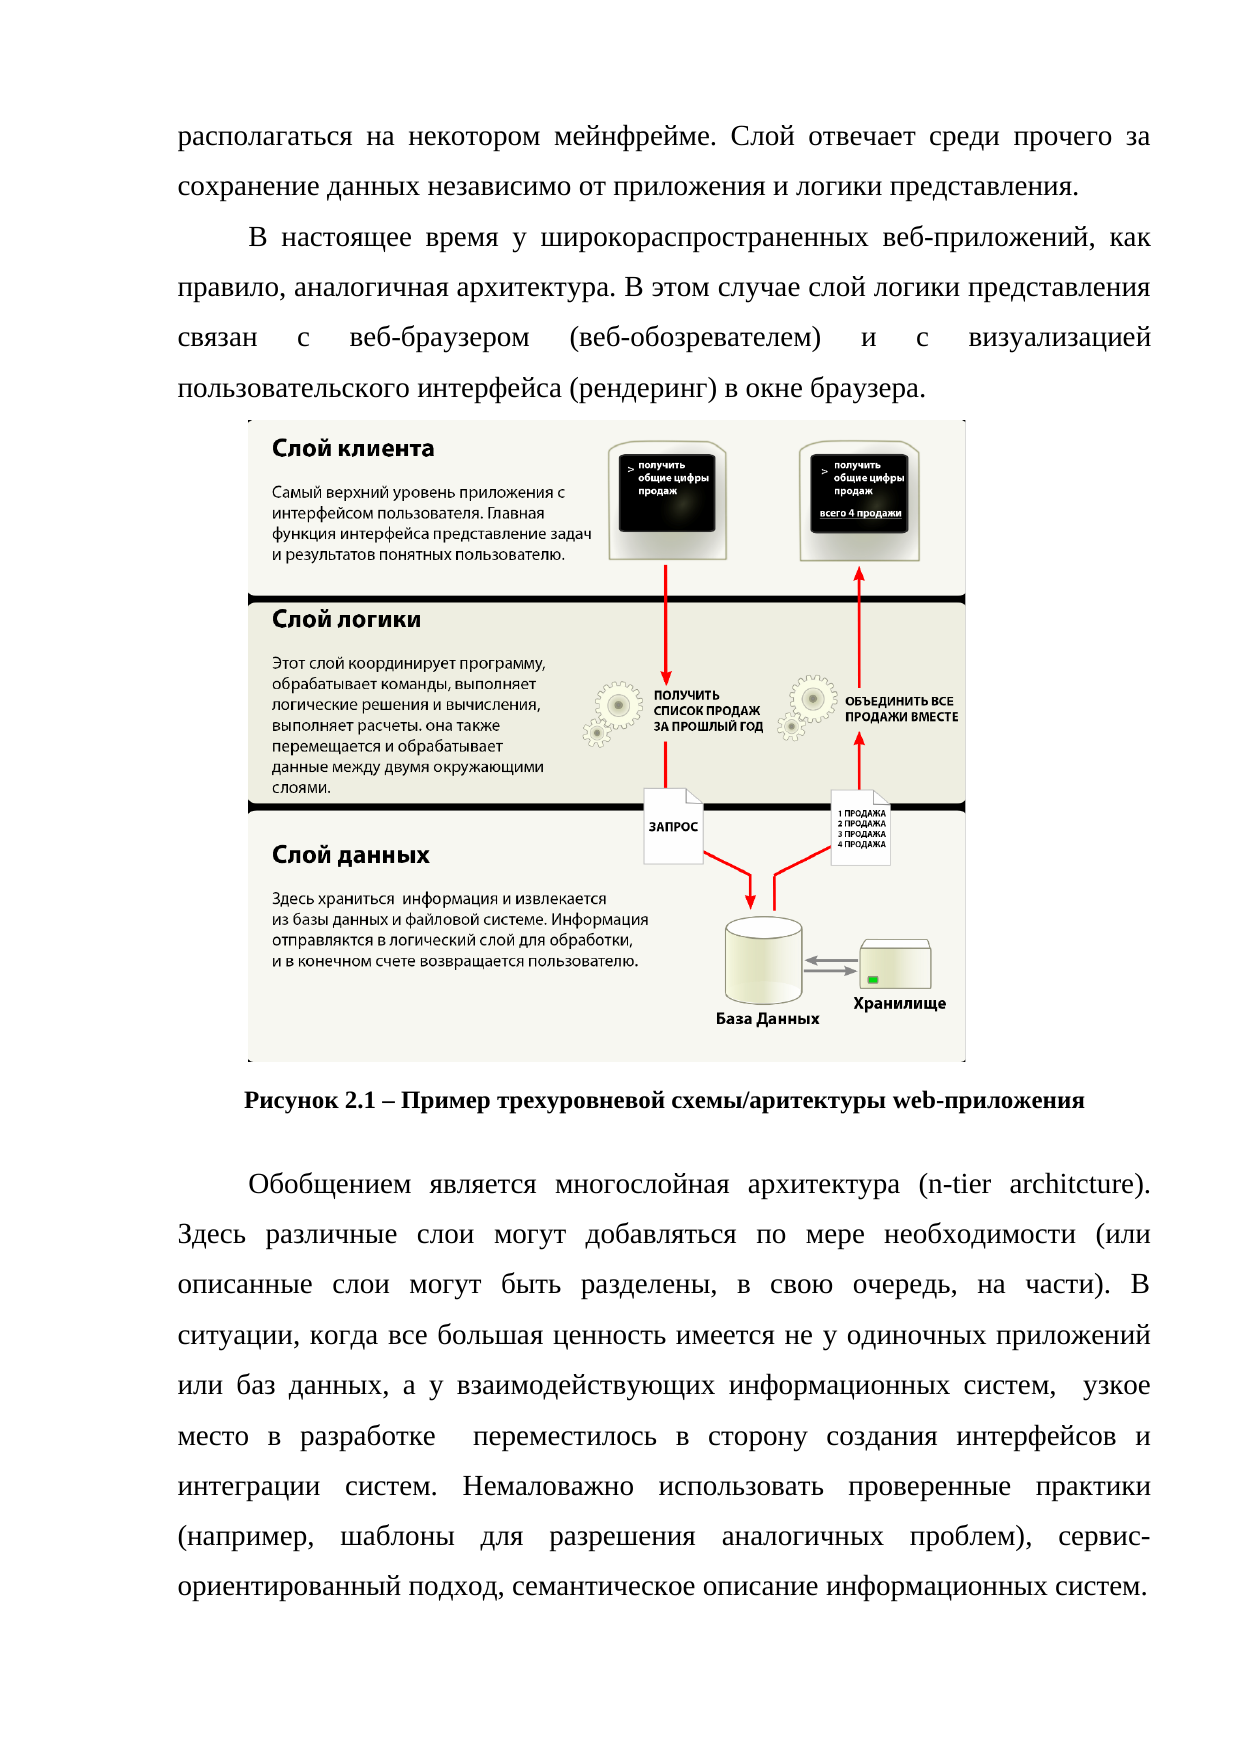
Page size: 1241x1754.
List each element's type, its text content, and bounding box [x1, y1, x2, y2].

text Рисунок 2.1 – Пример трехуровневой схемы/аритектуры web-приложения [177, 1078, 1152, 1116]
text Обобщением является многослойная архитектура (n-tier architcture). Здесь различные слои могут добавляться по мере необходимости (или описанные слои могут быть разделены, в свою очередь, на части). В ситуации, когда все большая ценность имеется не у одиночных приложений или баз данных, а у взаимодействующих информационных систем, узкое место в разработке переместилось в сторону создания интерфейсов и интеграции систем. Немаловажно использовать проверенные практики (например, шаблоны для разрешения аналогичных проблем), сервис-ориентированный подход, семантическое описание информационных систем. [177, 1166, 1152, 1602]
picture [248, 420, 966, 1062]
text В настоящее время у широкораспространенных веб-приложений, как правило, аналогичная архитектура. В этом случае слой логики представления связан с веб-браузером (веб-обозревателем) и с визуализацией пользовательского интерфейса (рендеринг) в окне браузера. [177, 219, 1152, 403]
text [177, 118, 1152, 202]
